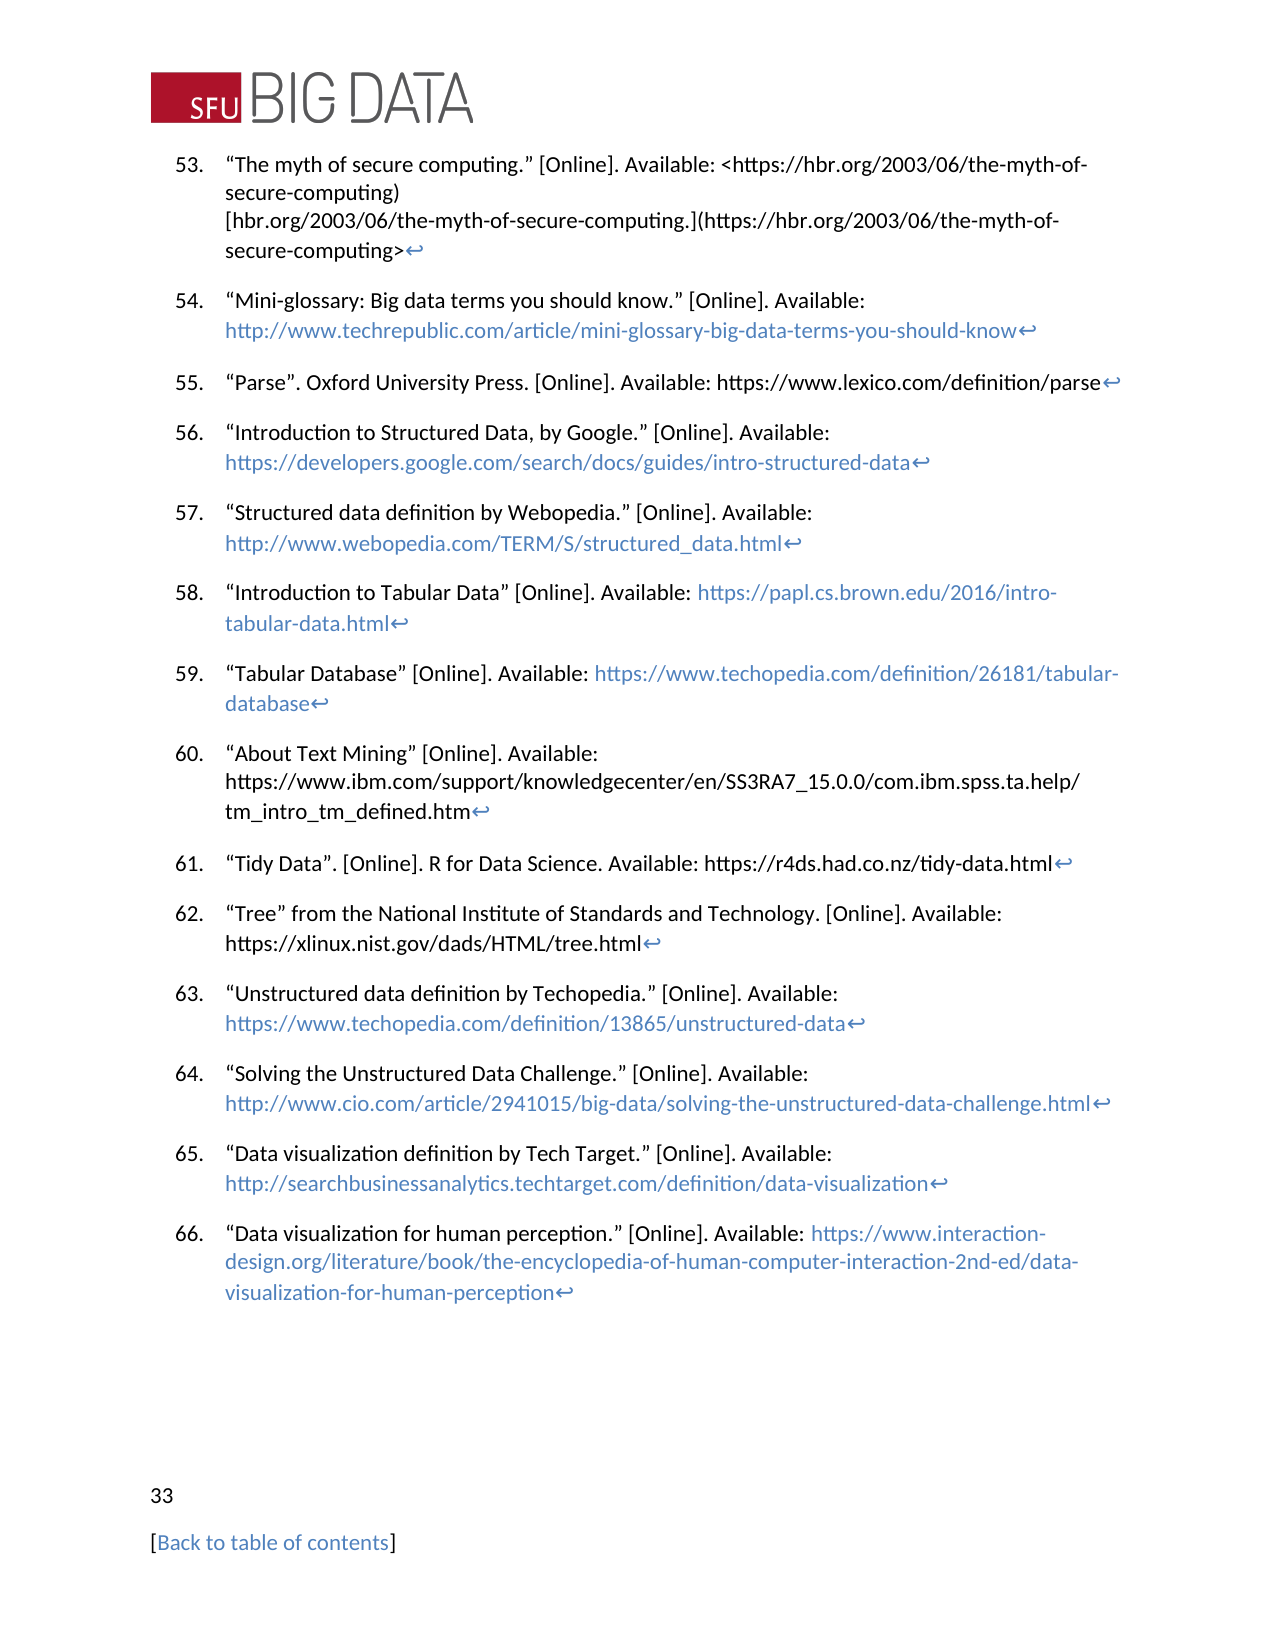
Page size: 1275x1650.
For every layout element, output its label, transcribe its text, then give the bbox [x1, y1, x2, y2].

list “Unstructured data definition by Techopedia.” [Online]. Available: https://www.techopedia.com/definition/13865/unstructured-data↩︎ [175, 979, 1125, 1038]
list “Solving the Unstructured Data Challenge.” [Online]. Available: http://www.cio.com/article/2941015/big-data/solving-the-unstructured-data-challenge.html↩︎ [175, 1059, 1125, 1118]
list “Structured data definition by Webopedia.” [Online]. Available: http://www.webopedia.com/TERM/S/structured_data.html↩︎ [175, 498, 1125, 558]
list “Mini-glossary: Big data terms you should know.” [Online]. Available: http://www.techrepublic.com/article/mini-glossary-big-data-terms-you-should-know↩︎ [175, 286, 1125, 345]
list “Tidy Data”. [Online]. R for Data Science. Available: https://r4ds.had.co.nz/tidy-data.html↩︎ [175, 847, 1125, 878]
list “The myth of secure computing.” [Online]. Available: <https://hbr.org/2003/06/the-myth-of-secure-computing) [hbr.org/2003/06/the-myth-of-secure-computing.](https://hbr.org/2003/06/the-myth-of-secure-computing>↩︎ [175, 150, 1125, 265]
list “About Text Mining” [Online]. Available: https://www.ibm.com/support/knowledgecenter/en/SS3RA7_15.0.0/com.ibm.spss.ta.help/tm_intro_tm_defined.htm↩︎ [175, 739, 1125, 826]
list “Tabular Database” [Online]. Available: https://www.techopedia.com/definition/26181/tabular-database↩︎ [175, 659, 1125, 718]
list “Tree” from the National Institute of Standards and Technology. [Online]. Available: https://xlinux.nist.gov/dads/HTML/tree.html↩︎ [175, 899, 1125, 958]
list “Data visualization for human perception.” [Online]. Available: https://www.interaction-design.org/literature/book/the-encyclopedia-of-human-computer-interaction-2nd-ed/data-visualization-for-human-perception↩︎ [175, 1219, 1125, 1307]
list “Introduction to Structured Data, by Google.” [Online]. Available: https://developers.google.com/search/docs/guides/intro-structured-data↩︎ [175, 418, 1125, 478]
picture [150, 71, 474, 124]
list “Introduction to Tabular Data” [Online]. Available: https://papl.cs.brown.edu/2016/intro-tabular-data.html↩︎ [175, 578, 1125, 638]
list “Parse”. Oxford University Press. [Online]. Available: https://www.lexico.com/definition/parse↩︎ [175, 366, 1125, 397]
list “Data visualization definition by Tech Target.” [Online]. Available: http://searchbusinessanalytics.techtarget.com/definition/data-visualization↩︎ [175, 1139, 1125, 1198]
